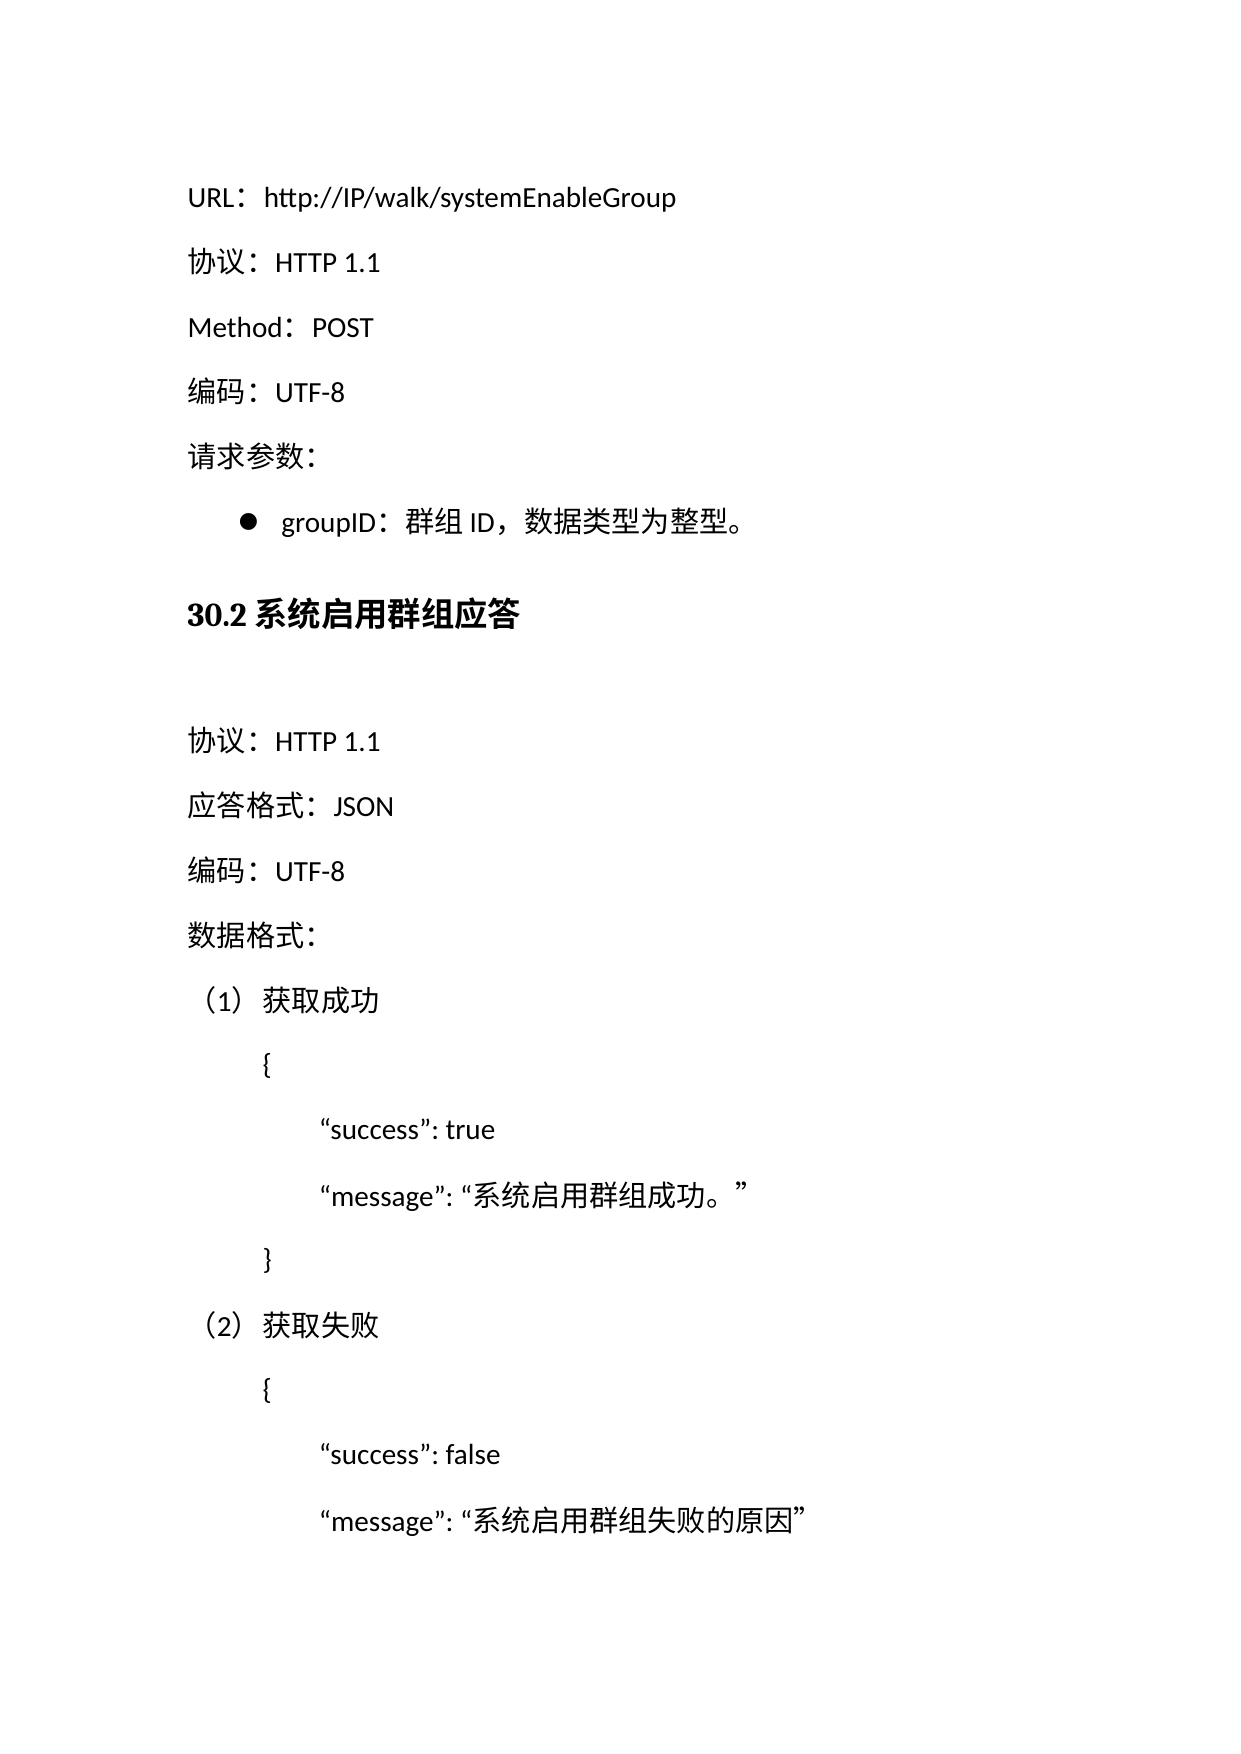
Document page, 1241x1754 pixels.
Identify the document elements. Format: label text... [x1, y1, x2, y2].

text 编码：UTF-8 [187, 836, 1053, 901]
text 数据格式： [187, 901, 1053, 966]
text 协议：HTTP 1.1 [187, 227, 1053, 292]
list { [262, 1356, 1053, 1421]
list “message”: “系统启用群组失败的原因” [262, 1486, 1053, 1551]
subtitle 30.2 系统启用群组应答 [187, 579, 1053, 644]
list “success”: true [262, 1096, 1053, 1161]
list { [262, 1031, 1053, 1096]
text 请求参数： [187, 422, 1053, 487]
list 获取成功 [187, 966, 1053, 1031]
text 协议：HTTP 1.1 [187, 706, 1053, 771]
list } [262, 1226, 1053, 1291]
text URL：http://IP/walk/systemEnableGroup [187, 162, 1053, 227]
list 获取失败 [187, 1291, 1053, 1356]
text 编码：UTF-8 [187, 357, 1053, 422]
list groupID：群组ID，数据类型为整型。 [237, 487, 1053, 552]
text 应答格式：JSON [187, 771, 1053, 836]
list “message”: “系统启用群组成功。” [262, 1161, 1053, 1226]
list “success”: false [262, 1421, 1053, 1486]
text Method：POST [187, 292, 1053, 357]
